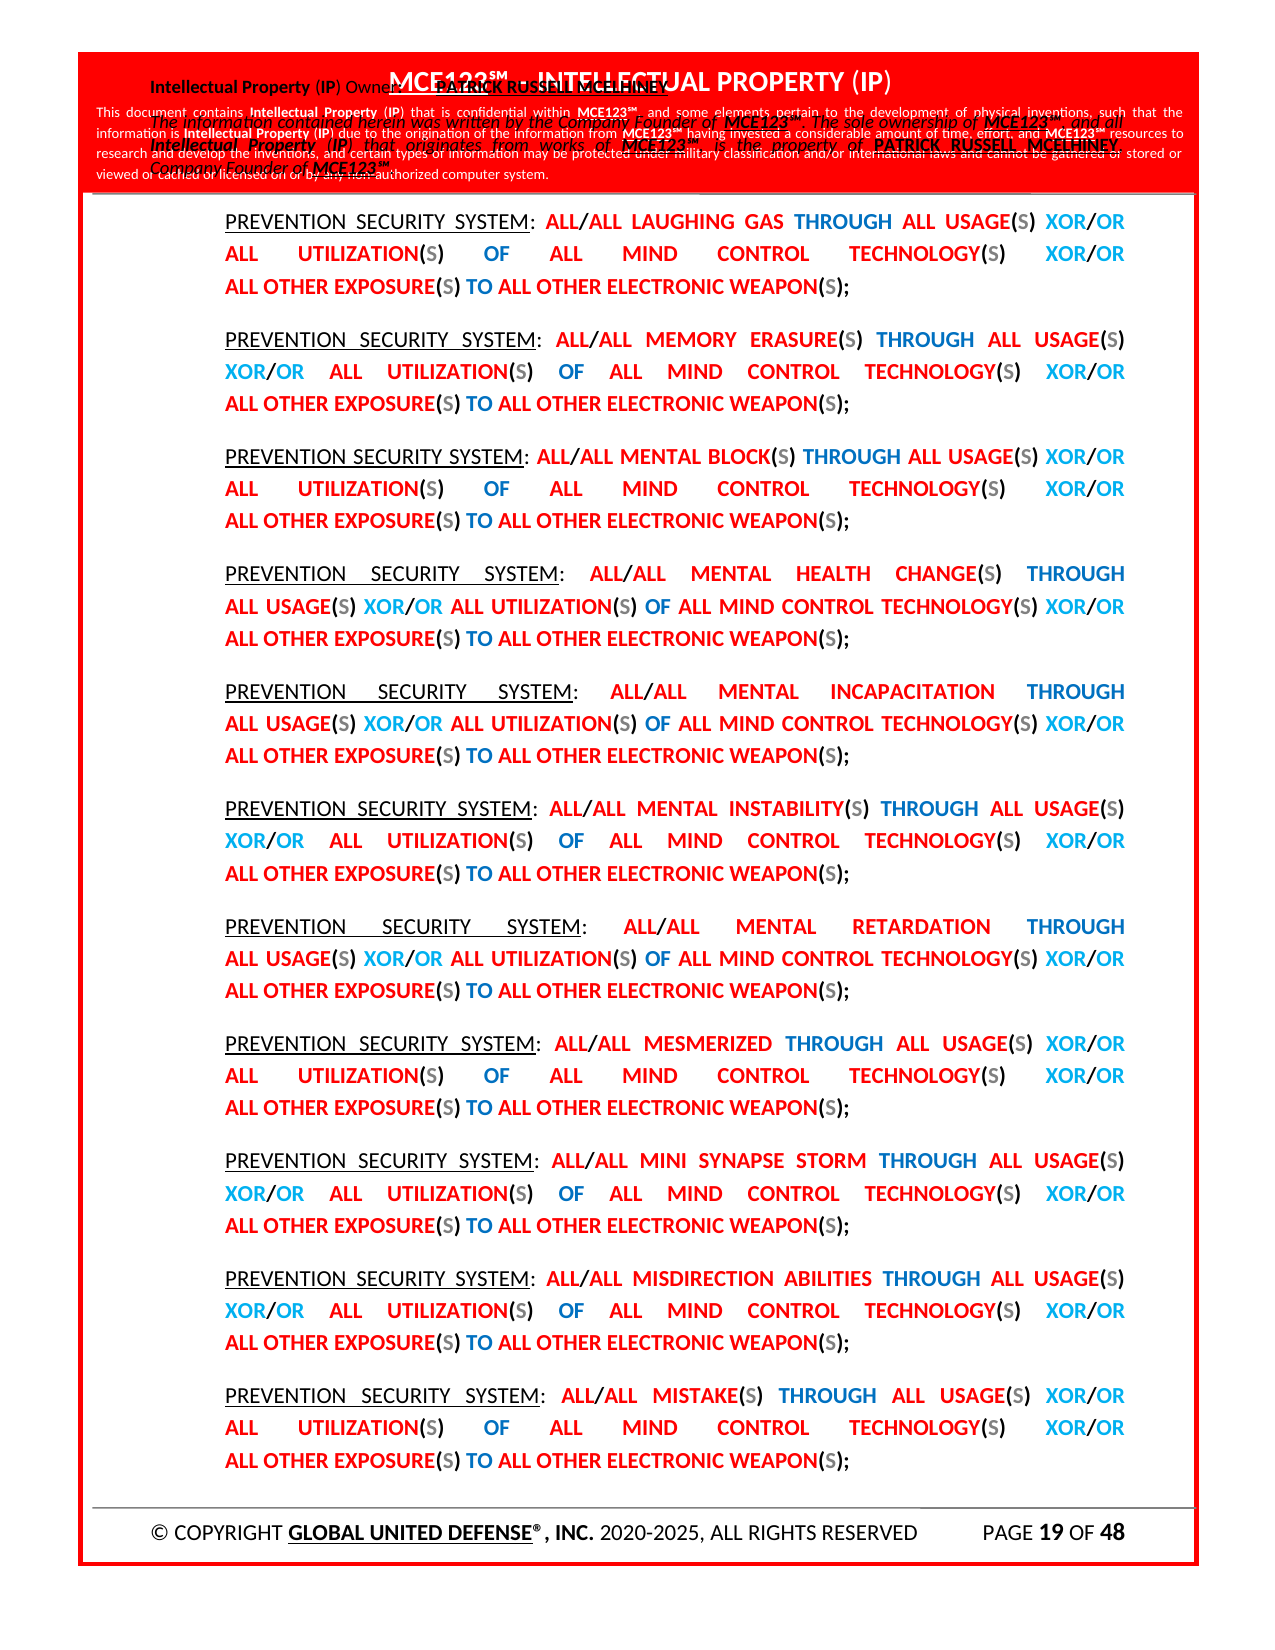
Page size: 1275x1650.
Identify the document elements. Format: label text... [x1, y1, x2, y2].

text PREVENTION SECURITY SYSTEM: ALL/ALL MENTAL HEALTH CHANGE(S) THROUGH ALL USAGE(S) XOR/OR ALL UTILIZATION(S) OF ALL MIND CONTROL TECHNOLOGY(S) XOR/OR ALL OTHER EXPOSURE(S) TO ALL OTHER ELECTRONIC WEAPON(S); [225, 559, 1125, 652]
text PREVENTION SECURITY SYSTEM: ALL/ALL MENTAL INSTABILITY(S) THROUGH ALL USAGE(S) XOR/OR ALL UTILIZATION(S) OF ALL MIND CONTROL TECHNOLOGY(S) XOR/OR ALL OTHER EXPOSURE(S) TO ALL OTHER ELECTRONIC WEAPON(S); [225, 794, 1125, 887]
text PREVENTION SECURITY SYSTEM: ALL/ALL MISDIRECTION ABILITIES THROUGH ALL USAGE(S) XOR/OR ALL UTILIZATION(S) OF ALL MIND CONTROL TECHNOLOGY(S) XOR/OR ALL OTHER EXPOSURE(S) TO ALL OTHER ELECTRONIC WEAPON(S); [225, 1264, 1125, 1356]
text PREVENTION SECURITY SYSTEM: ALL/ALL MESMERIZED THROUGH ALL USAGE(S) XOR/OR ALL UTILIZATION(S) OF ALL MIND CONTROL TECHNOLOGY(S) XOR/OR ALL OTHER EXPOSURE(S) TO ALL OTHER ELECTRONIC WEAPON(S); [225, 1029, 1125, 1122]
text PREVENTION SECURITY SYSTEM: ALL/ALL MENTAL BLOCK(S) THROUGH ALL USAGE(S) XOR/OR ALL UTILIZATION(S) OF ALL MIND CONTROL TECHNOLOGY(S) XOR/OR ALL OTHER EXPOSURE(S) TO ALL OTHER ELECTRONIC WEAPON(S); [225, 442, 1125, 534]
text PREVENTION SECURITY SYSTEM: ALL/ALL MINI SYNAPSE STORM THROUGH ALL USAGE(S) XOR/OR ALL UTILIZATION(S) OF ALL MIND CONTROL TECHNOLOGY(S) XOR/OR ALL OTHER EXPOSURE(S) TO ALL OTHER ELECTRONIC WEAPON(S); [225, 1147, 1125, 1239]
text PREVENTION SECURITY SYSTEM: ALL/ALL MEMORY ERASURE(S) THROUGH ALL USAGE(S) XOR/OR ALL UTILIZATION(S) OF ALL MIND CONTROL TECHNOLOGY(S) XOR/OR ALL OTHER EXPOSURE(S) TO ALL OTHER ELECTRONIC WEAPON(S); [225, 325, 1125, 417]
text PREVENTION SECURITY SYSTEM: ALL/ALL MISTAKE(S) THROUGH ALL USAGE(S) XOR/OR ALL UTILIZATION(S) OF ALL MIND CONTROL TECHNOLOGY(S) XOR/OR ALL OTHER EXPOSURE(S) TO ALL OTHER ELECTRONIC WEAPON(S); [225, 1381, 1125, 1474]
text PREVENTION SECURITY SYSTEM: ALL/ALL LAUGHING GAS THROUGH ALL USAGE(S) XOR/OR ALL UTILIZATION(S) OF ALL MIND CONTROL TECHNOLOGY(S) XOR/OR ALL OTHER EXPOSURE(S) TO ALL OTHER ELECTRONIC WEAPON(S); [225, 207, 1125, 300]
text PREVENTION SECURITY SYSTEM: ALL/ALL MENTAL INCAPACITATION THROUGH ALL USAGE(S) XOR/OR ALL UTILIZATION(S) OF ALL MIND CONTROL TECHNOLOGY(S) XOR/OR ALL OTHER EXPOSURE(S) TO ALL OTHER ELECTRONIC WEAPON(S); [225, 677, 1125, 769]
text PREVENTION SECURITY SYSTEM: ALL/ALL MENTAL RETARDATION THROUGH ALL USAGE(S) XOR/OR ALL UTILIZATION(S) OF ALL MIND CONTROL TECHNOLOGY(S) XOR/OR ALL OTHER EXPOSURE(S) TO ALL OTHER ELECTRONIC WEAPON(S); [225, 912, 1125, 1004]
